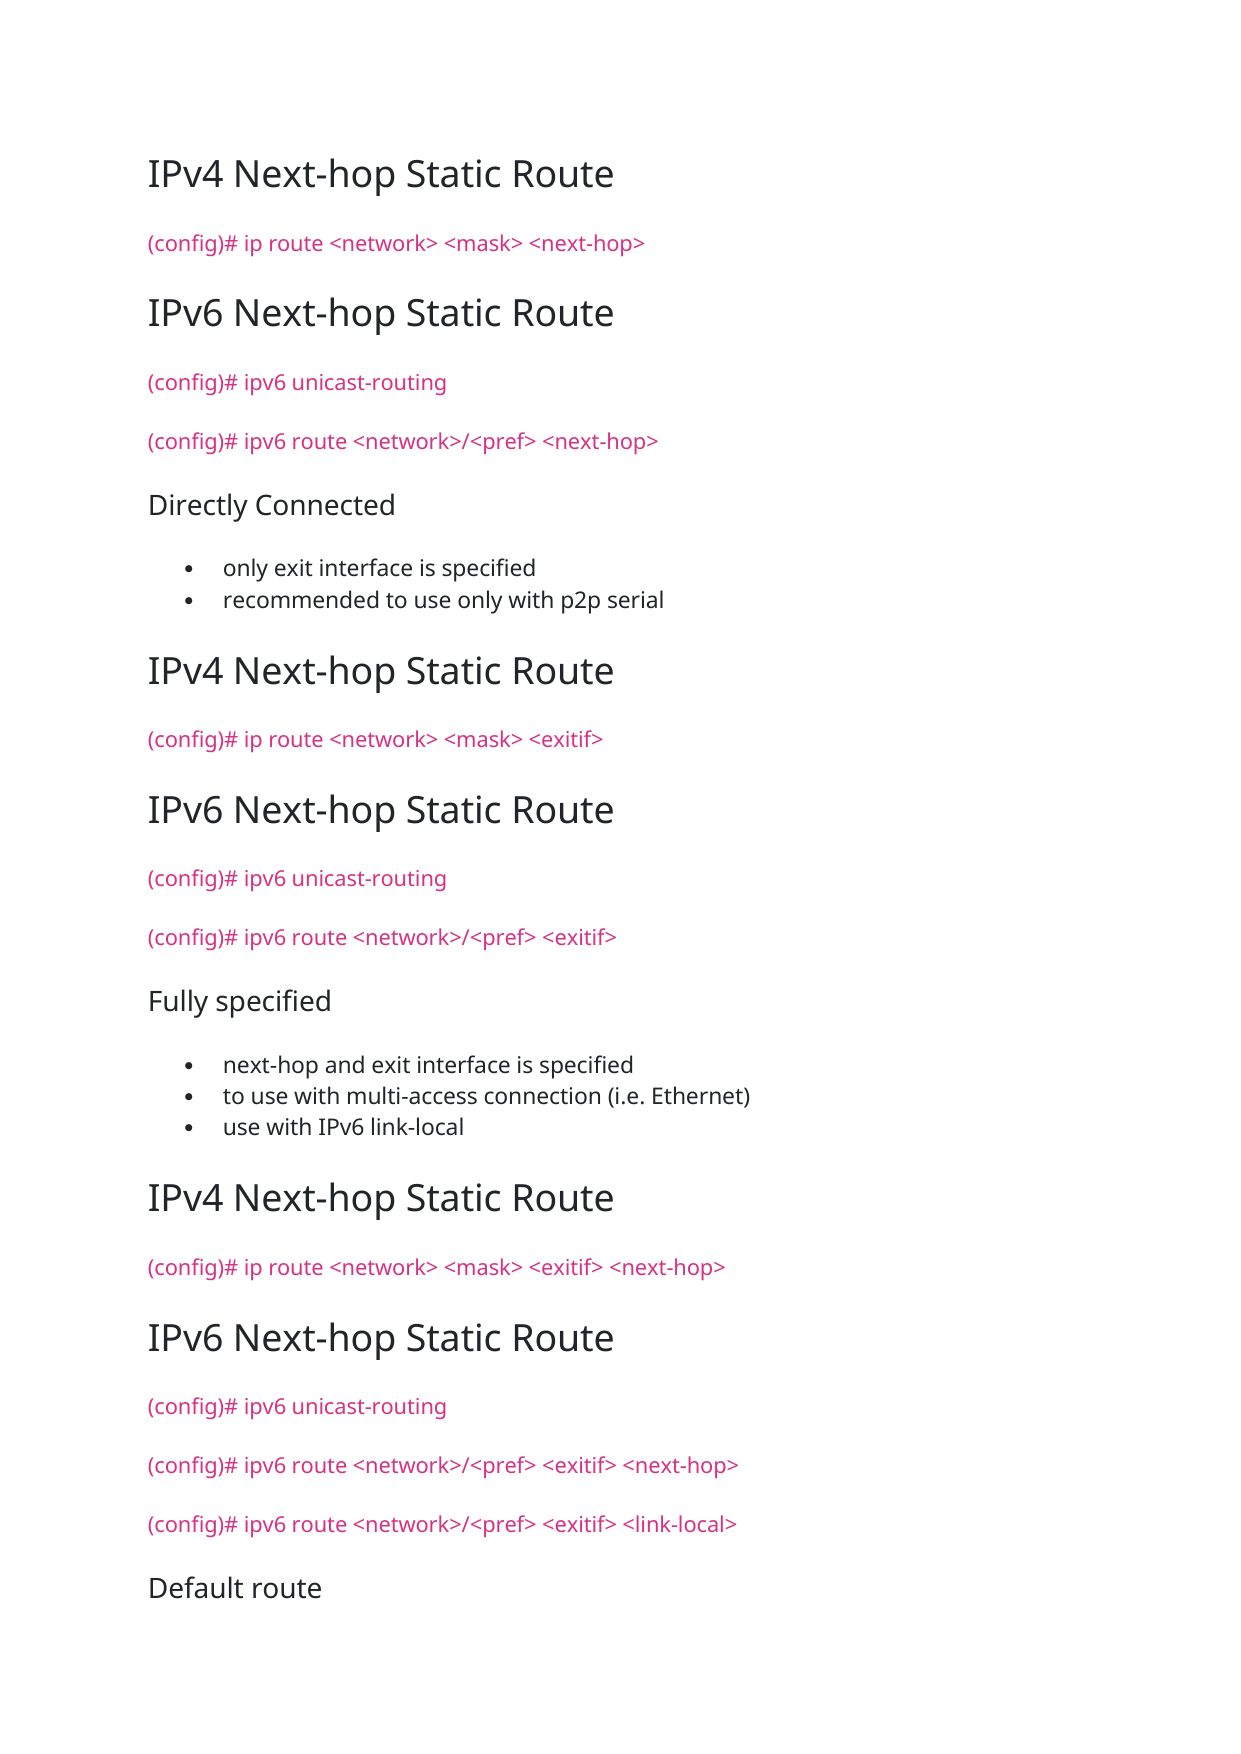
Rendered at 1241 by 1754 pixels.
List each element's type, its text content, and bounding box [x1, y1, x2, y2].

list only exit interface is specified [185, 552, 1093, 584]
text (config)# ipv6 unicast-routing [148, 1391, 1093, 1421]
list to use with multi-access connection (i.e. Ethernet) [185, 1080, 1093, 1111]
subtitle Fully specified [148, 981, 1093, 1020]
text (config)# ip route <network> <mask> <next-hop> [148, 228, 1093, 258]
subtitle IPv4 Next-hop Static Route [148, 148, 1093, 199]
list use with IPv6 link-local [185, 1111, 1093, 1143]
subtitle IPv6 Next-hop Static Route [148, 287, 1093, 338]
text (config)# ipv6 unicast-routing [148, 367, 1093, 397]
subtitle Directly Connected [148, 485, 1093, 523]
text (config)# ipv6 route <network>/<pref> <next-hop> [148, 426, 1093, 456]
text (config)# ip route <network> <mask> <exitif> <next-hop> [148, 1252, 1093, 1282]
subtitle IPv4 Next-hop Static Route [148, 644, 1093, 695]
text (config)# ipv6 route <network>/<pref> <exitif> [148, 922, 1093, 952]
subtitle IPv4 Next-hop Static Route [148, 1172, 1093, 1223]
subtitle IPv6 Next-hop Static Route [148, 1311, 1093, 1362]
text (config)# ip route <network> <mask> <exitif> [148, 724, 1093, 754]
text (config)# ipv6 route <network>/<pref> <exitif> <next-hop> [148, 1450, 1093, 1480]
list next-hop and exit interface is specified [185, 1049, 1093, 1080]
subtitle Default route [148, 1568, 1093, 1606]
subtitle IPv6 Next-hop Static Route [148, 783, 1093, 834]
text (config)# ipv6 route <network>/<pref> <exitif> <link-local> [148, 1509, 1093, 1539]
list recommended to use only with p2p serial [185, 584, 1093, 615]
text (config)# ipv6 unicast-routing [148, 863, 1093, 893]
